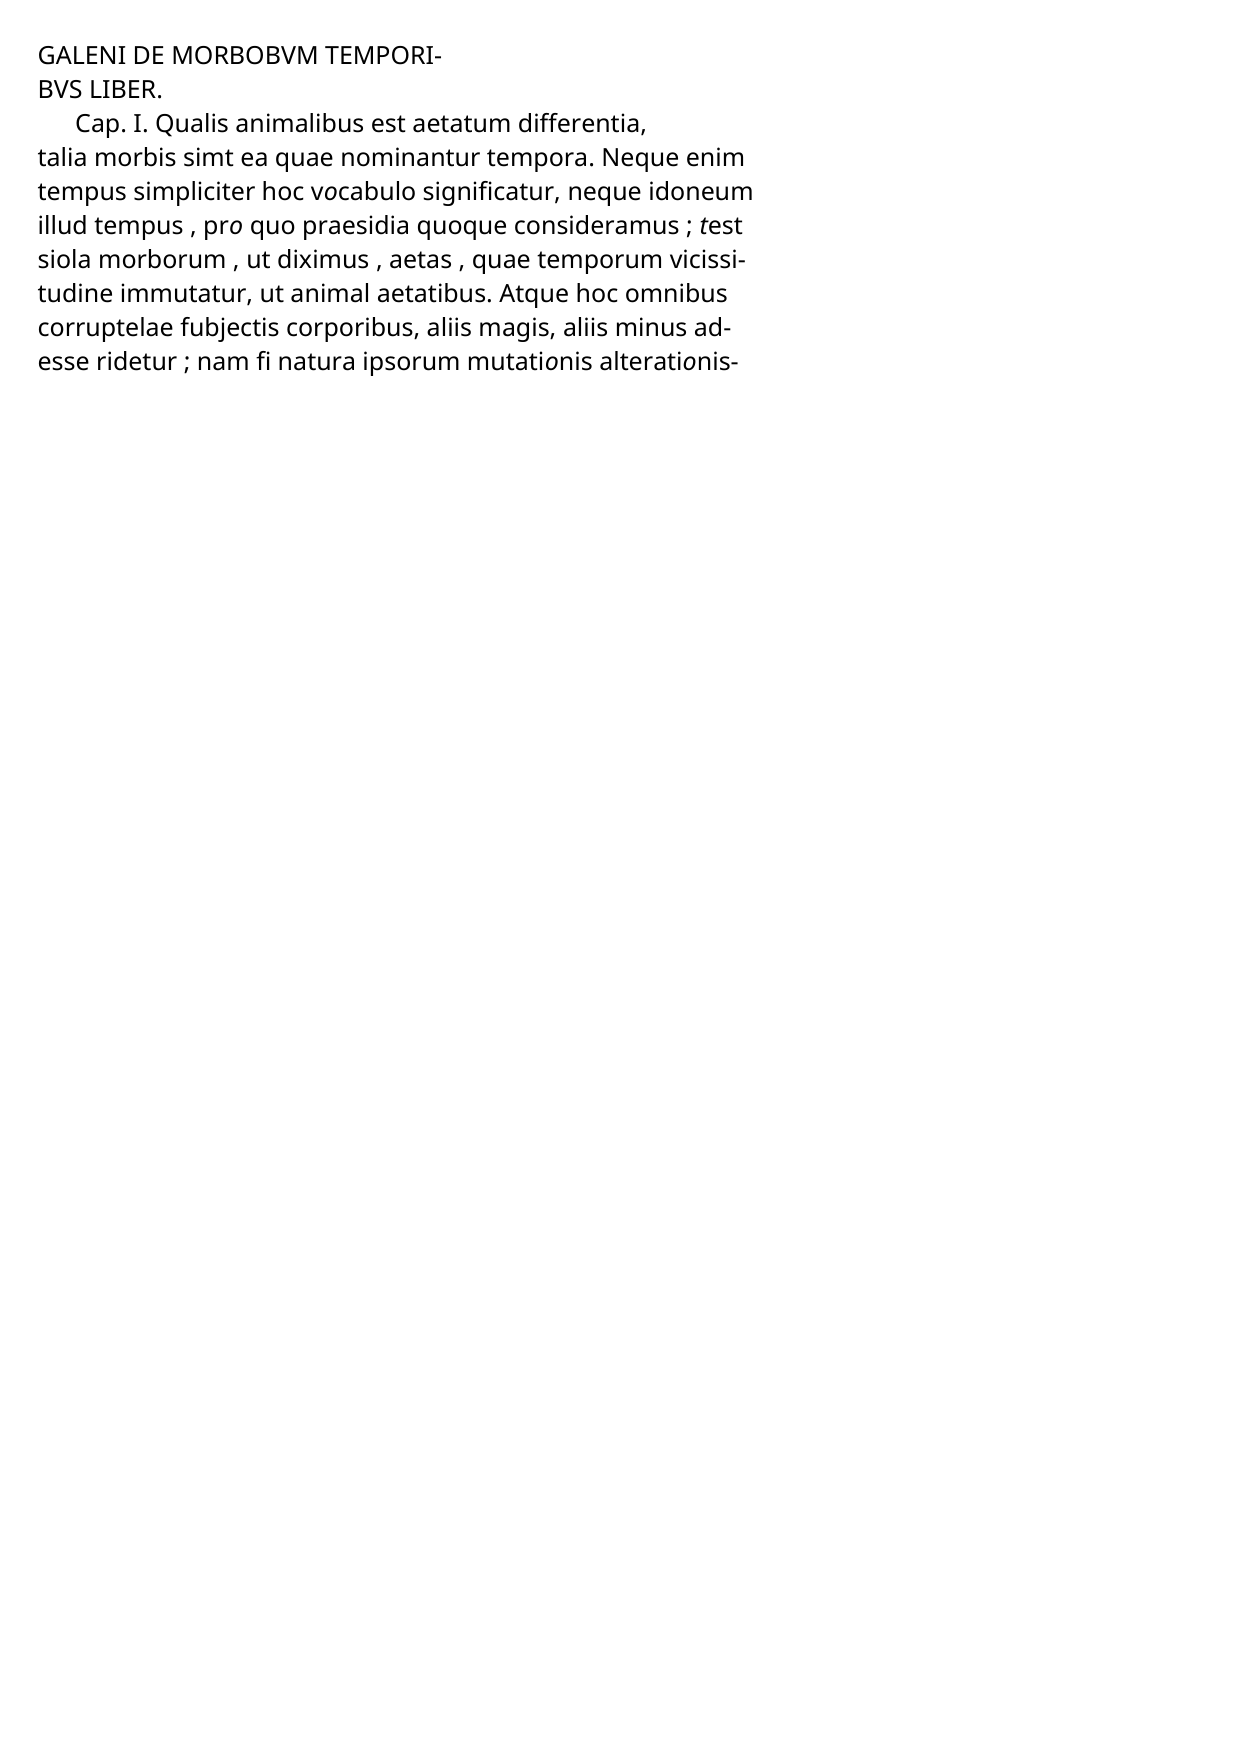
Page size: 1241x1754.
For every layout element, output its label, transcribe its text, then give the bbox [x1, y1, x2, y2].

text GALENI DE MORBOBVM TEMPORI- BVS LIBER. [37, 37, 1203, 106]
text Cap. I. Qualis animalibus est aetatum differentia, talia morbis simt ea quae nominantur tempora. Neque enim tempus simpliciter hoc vocabulo significatur, neque idoneum illud tempus , pro quo praesidia quoque consideramus ; test siola morborum , ut diximus , aetas , quae temporum vicissi- tudine immutatur, ut animal aetatibus. Atque hoc omnibus corruptelae fubjectis corporibus, aliis magis, aliis minus ad- esse ridetur ; nam fi natura ipsorum mutationis alterationis- [37, 106, 1203, 378]
